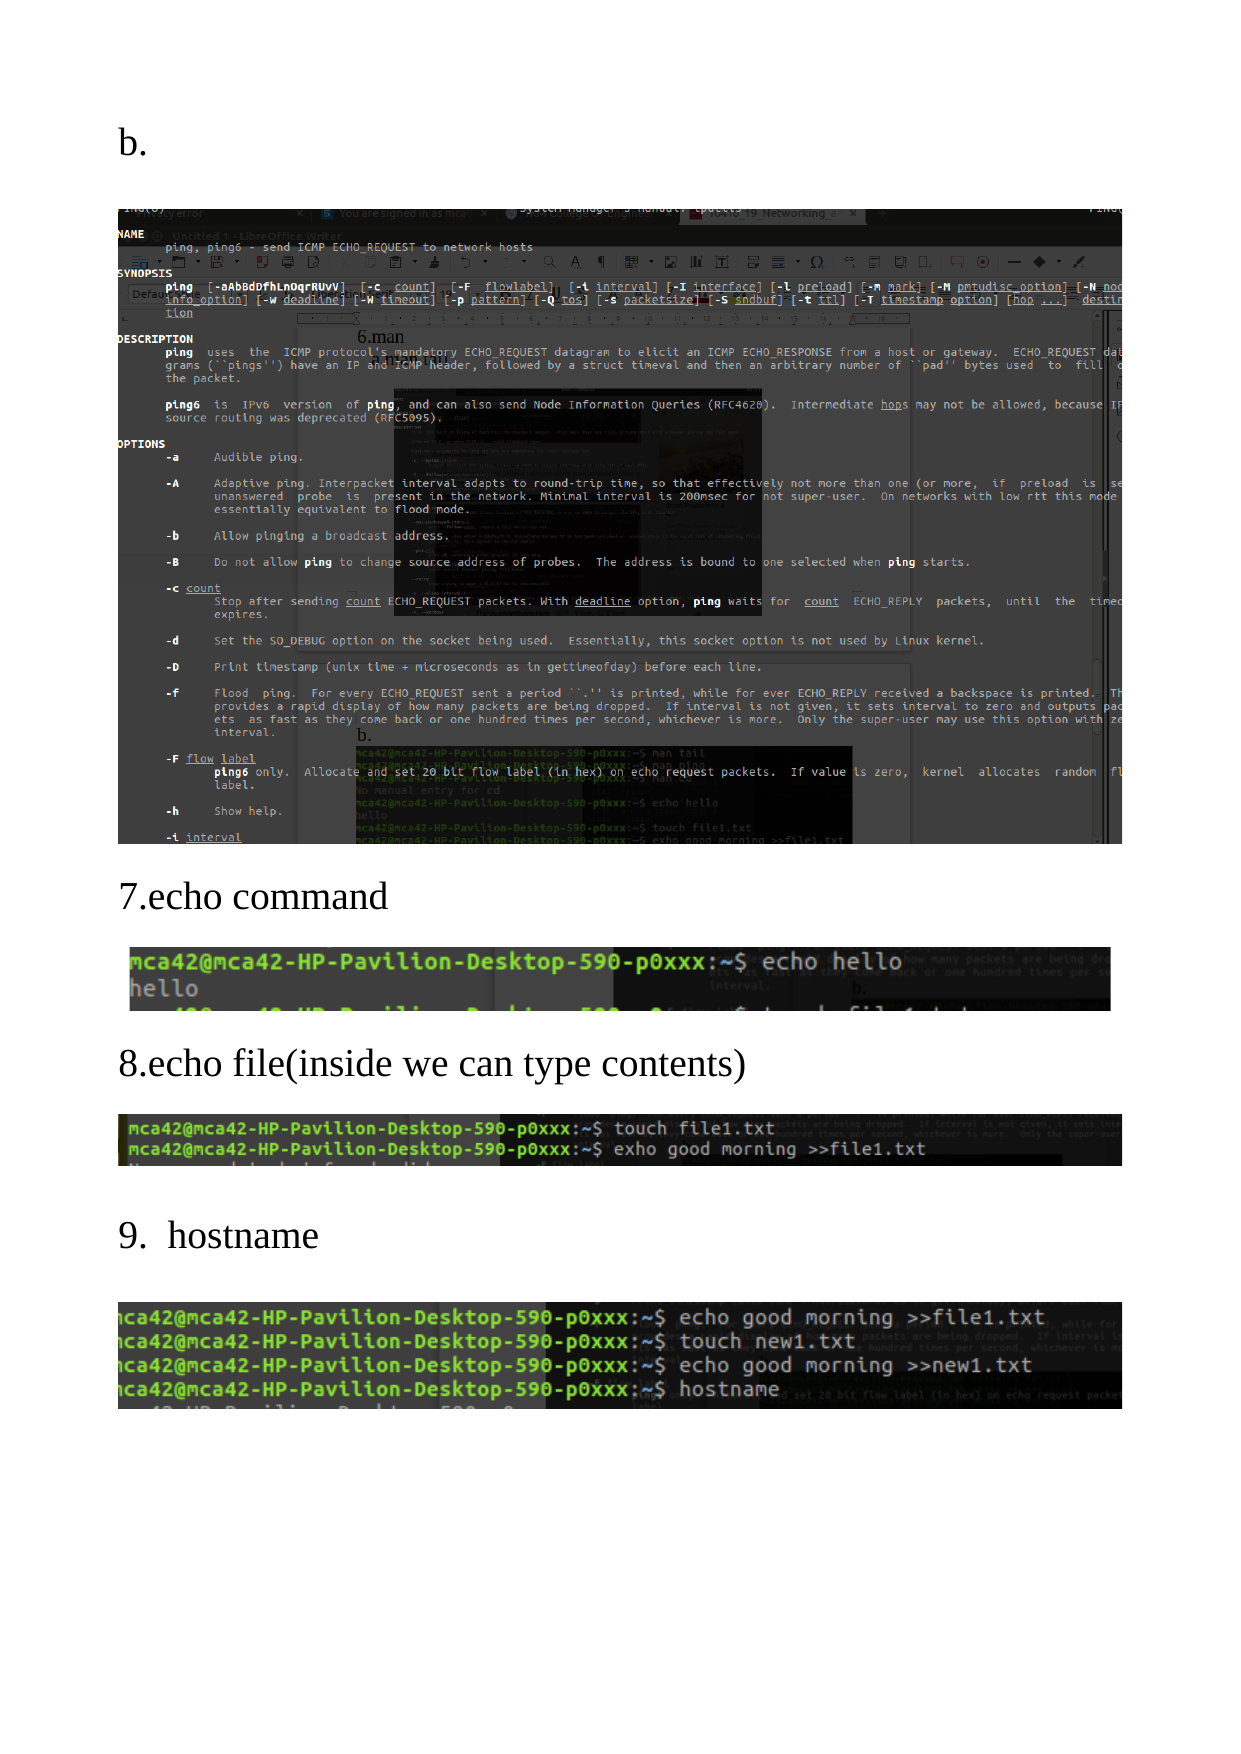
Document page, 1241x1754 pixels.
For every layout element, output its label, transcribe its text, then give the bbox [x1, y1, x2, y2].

text b. [118, 118, 1122, 164]
text 7.echo command [118, 873, 1122, 918]
text 9. hostname [118, 1211, 1122, 1257]
picture [129, 947, 1111, 1011]
text 8.echo file(inside we can type contents) [118, 1040, 1122, 1085]
picture [118, 209, 1123, 844]
picture [118, 1114, 1123, 1166]
picture [118, 1302, 1123, 1409]
